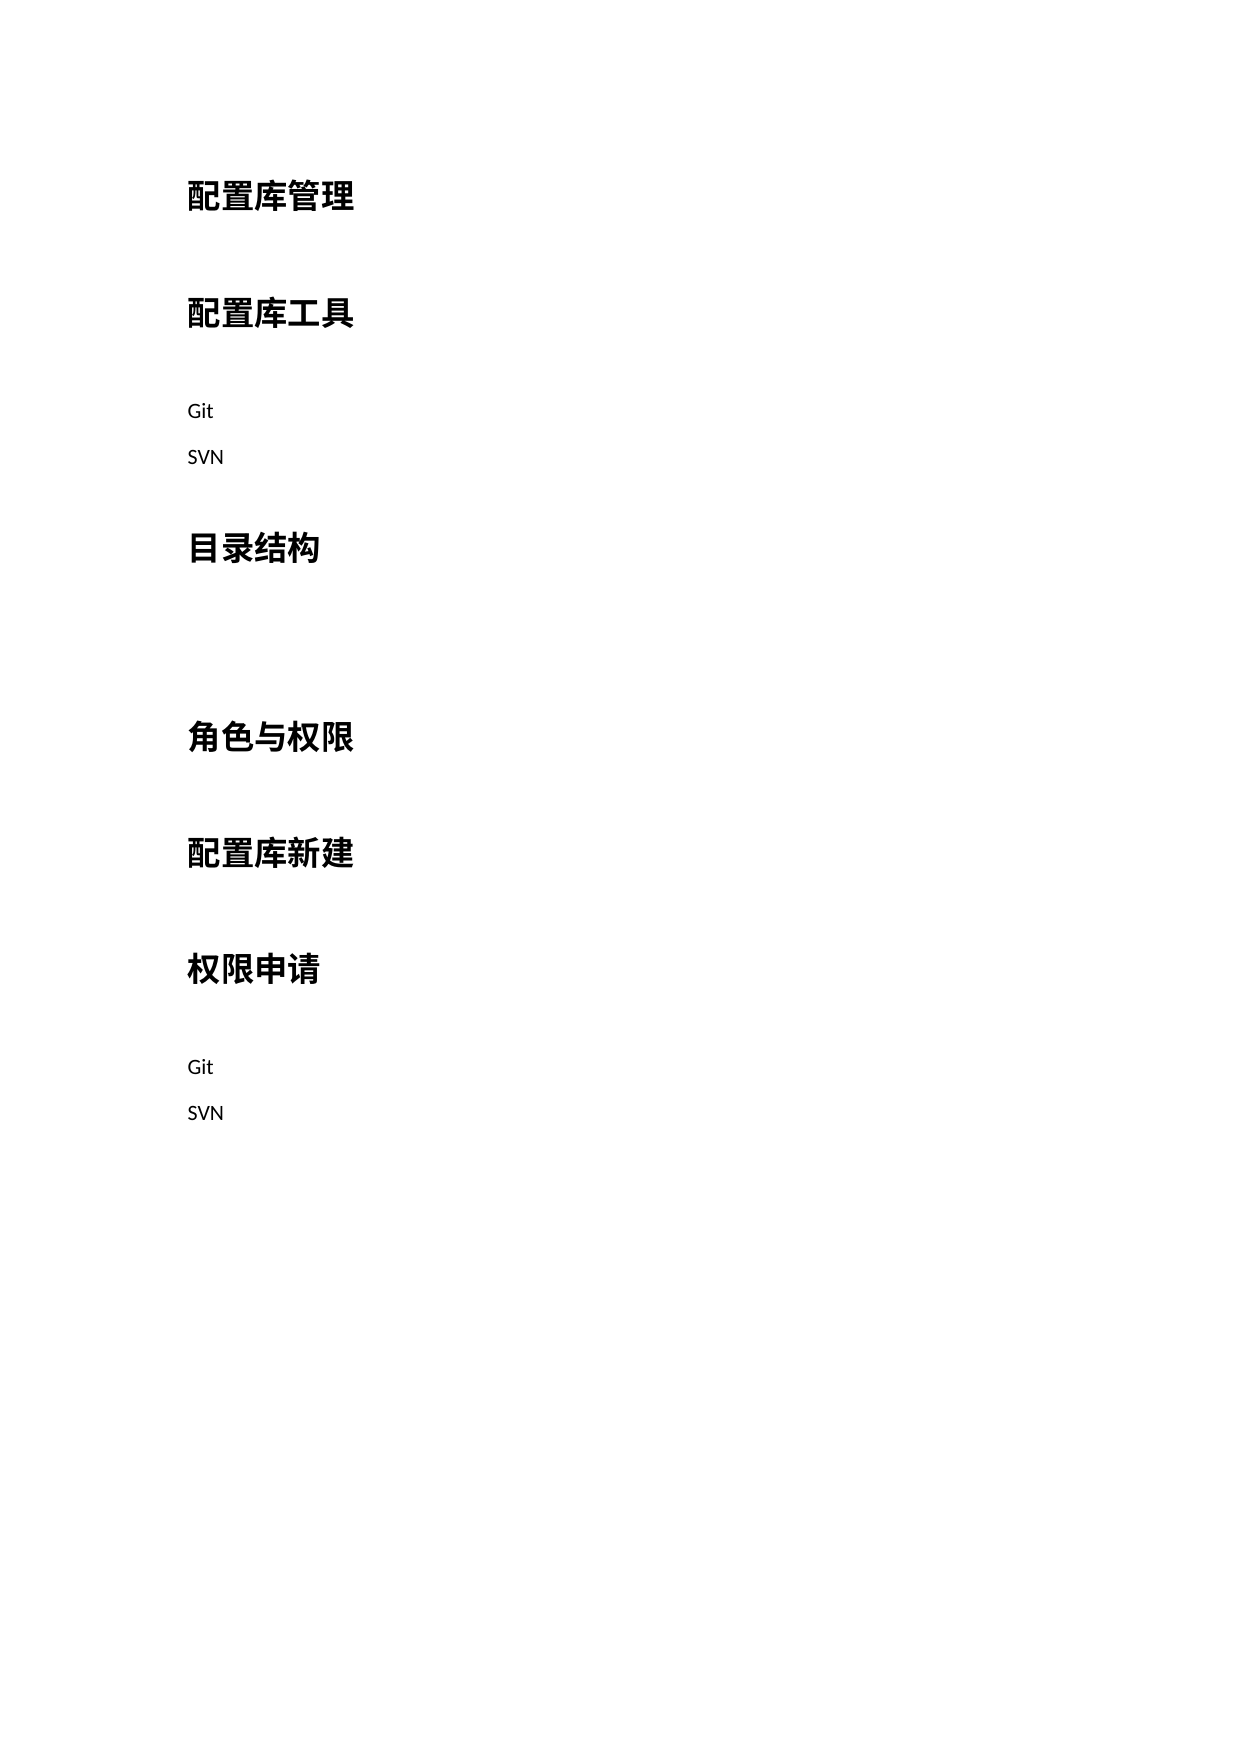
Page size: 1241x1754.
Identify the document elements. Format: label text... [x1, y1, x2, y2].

subtitle 权限申请 [187, 934, 1053, 999]
subtitle 配置库管理 [187, 162, 1053, 227]
text SVN [187, 440, 1053, 473]
subtitle 配置库新建 [187, 818, 1053, 883]
text Git [187, 1051, 1053, 1083]
subtitle 配置库工具 [187, 278, 1053, 343]
text Git [187, 394, 1053, 427]
subtitle 目录结构 [187, 513, 1053, 578]
subtitle 角色与权限 [187, 702, 1053, 767]
text SVN [187, 1096, 1053, 1129]
